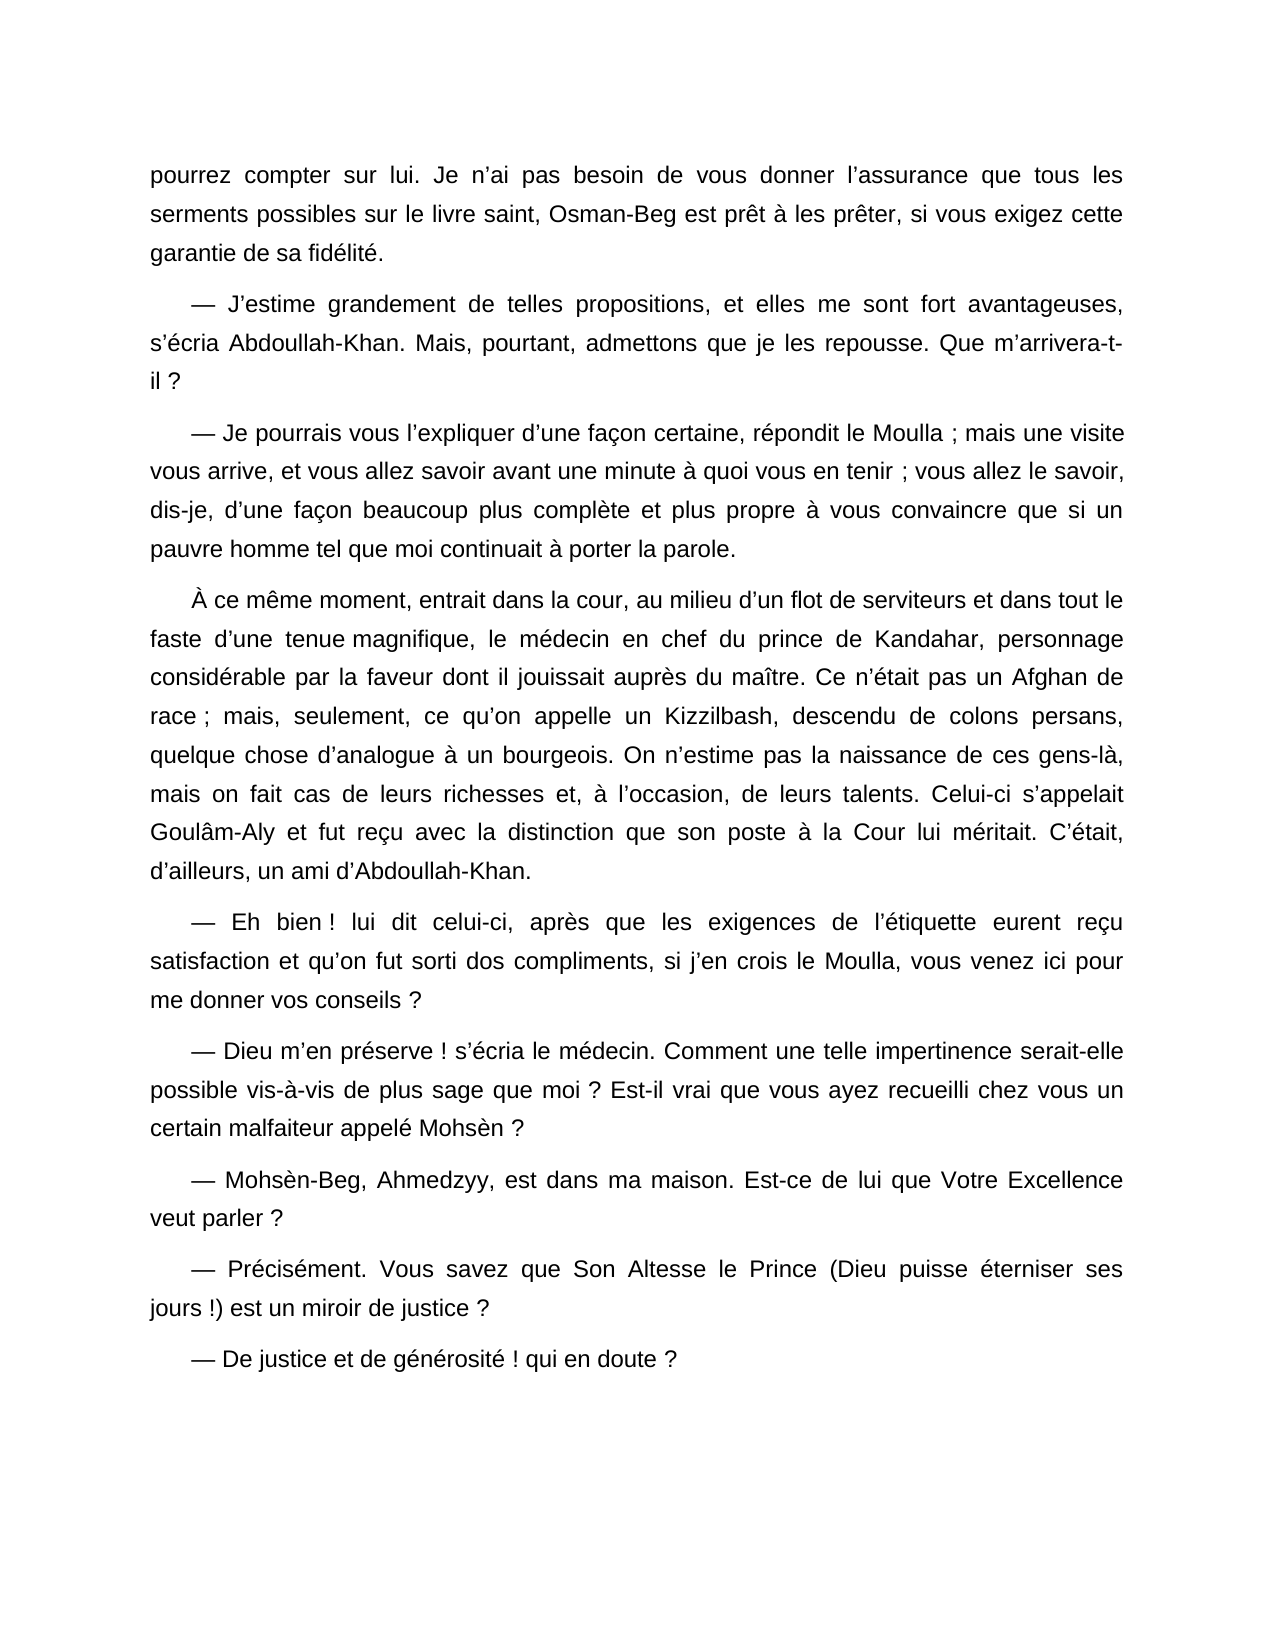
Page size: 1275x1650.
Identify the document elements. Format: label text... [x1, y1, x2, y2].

text — Eh bien ! lui dit celui-ci, après que les exigences de l’étiquette eurent reçu satisfaction et qu’on fut sorti dos compliments, si j’en crois le Moulla, vous venez ici pour me donner vos conseils ? [150, 897, 1125, 1013]
text — Dieu m’en préserve ! s’écria le médecin. Comment une telle impertinence serait-elle possible vis-à-vis de plus sage que moi ? Est-il vrai que vous ayez recueilli chez vous un certain malfaiteur appelé Mohsèn ? [150, 1026, 1125, 1142]
text — Précisément. Vous savez que Son Altesse le Prince (Dieu puisse éterniser ses jours !) est un miroir de justice ? [150, 1244, 1125, 1322]
text — De justice et de générosité ! qui en doute ? [150, 1334, 1125, 1373]
text — Je pourrais vous l’expliquer d’une façon certaine, répondit le Moulla ; mais une visite vous arrive, et vous allez savoir avant une minute à quoi vous en tenir ; vous allez le savoir, dis-je, d’une façon beaucoup plus complète et plus propre à vous convaincre que si un pauvre homme tel que moi continuait à porter la parole. [150, 407, 1125, 562]
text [150, 150, 1125, 266]
text — J’estime grandement de telles propositions, et elles me sont fort avantageuses, s’écria Abdoullah-Khan. Mais, pourtant, admettons que je les repousse. Que m’arrivera-t-il ? [150, 279, 1125, 395]
text À ce même moment, entrait dans la cour, au milieu d’un flot de serviteurs et dans tout le faste d’une tenue magnifique, le médecin en chef du prince de Kandahar, personnage considérable par la faveur dont il jouissait auprès du maître. Ce n’était pas un Afghan de race ; mais, seulement, ce qu’on appelle un Kizzilbash, descendu de colons persans, quelque chose d’analogue à un bourgeois. On n’estime pas la naissance de ces gens-là, mais on fait cas de leurs richesses et, à l’occasion, de leurs talents. Celui-ci s’appelait Goulâm-Aly et fut reçu avec la distinction que son poste à la Cour lui méritait. C’était, d’ailleurs, un ami d’Abdoullah-Khan. [150, 575, 1125, 885]
text — Mohsèn-Beg, Ahmedzyy, est dans ma maison. Est-ce de lui que Votre Excellence veut parler ? [150, 1154, 1125, 1232]
